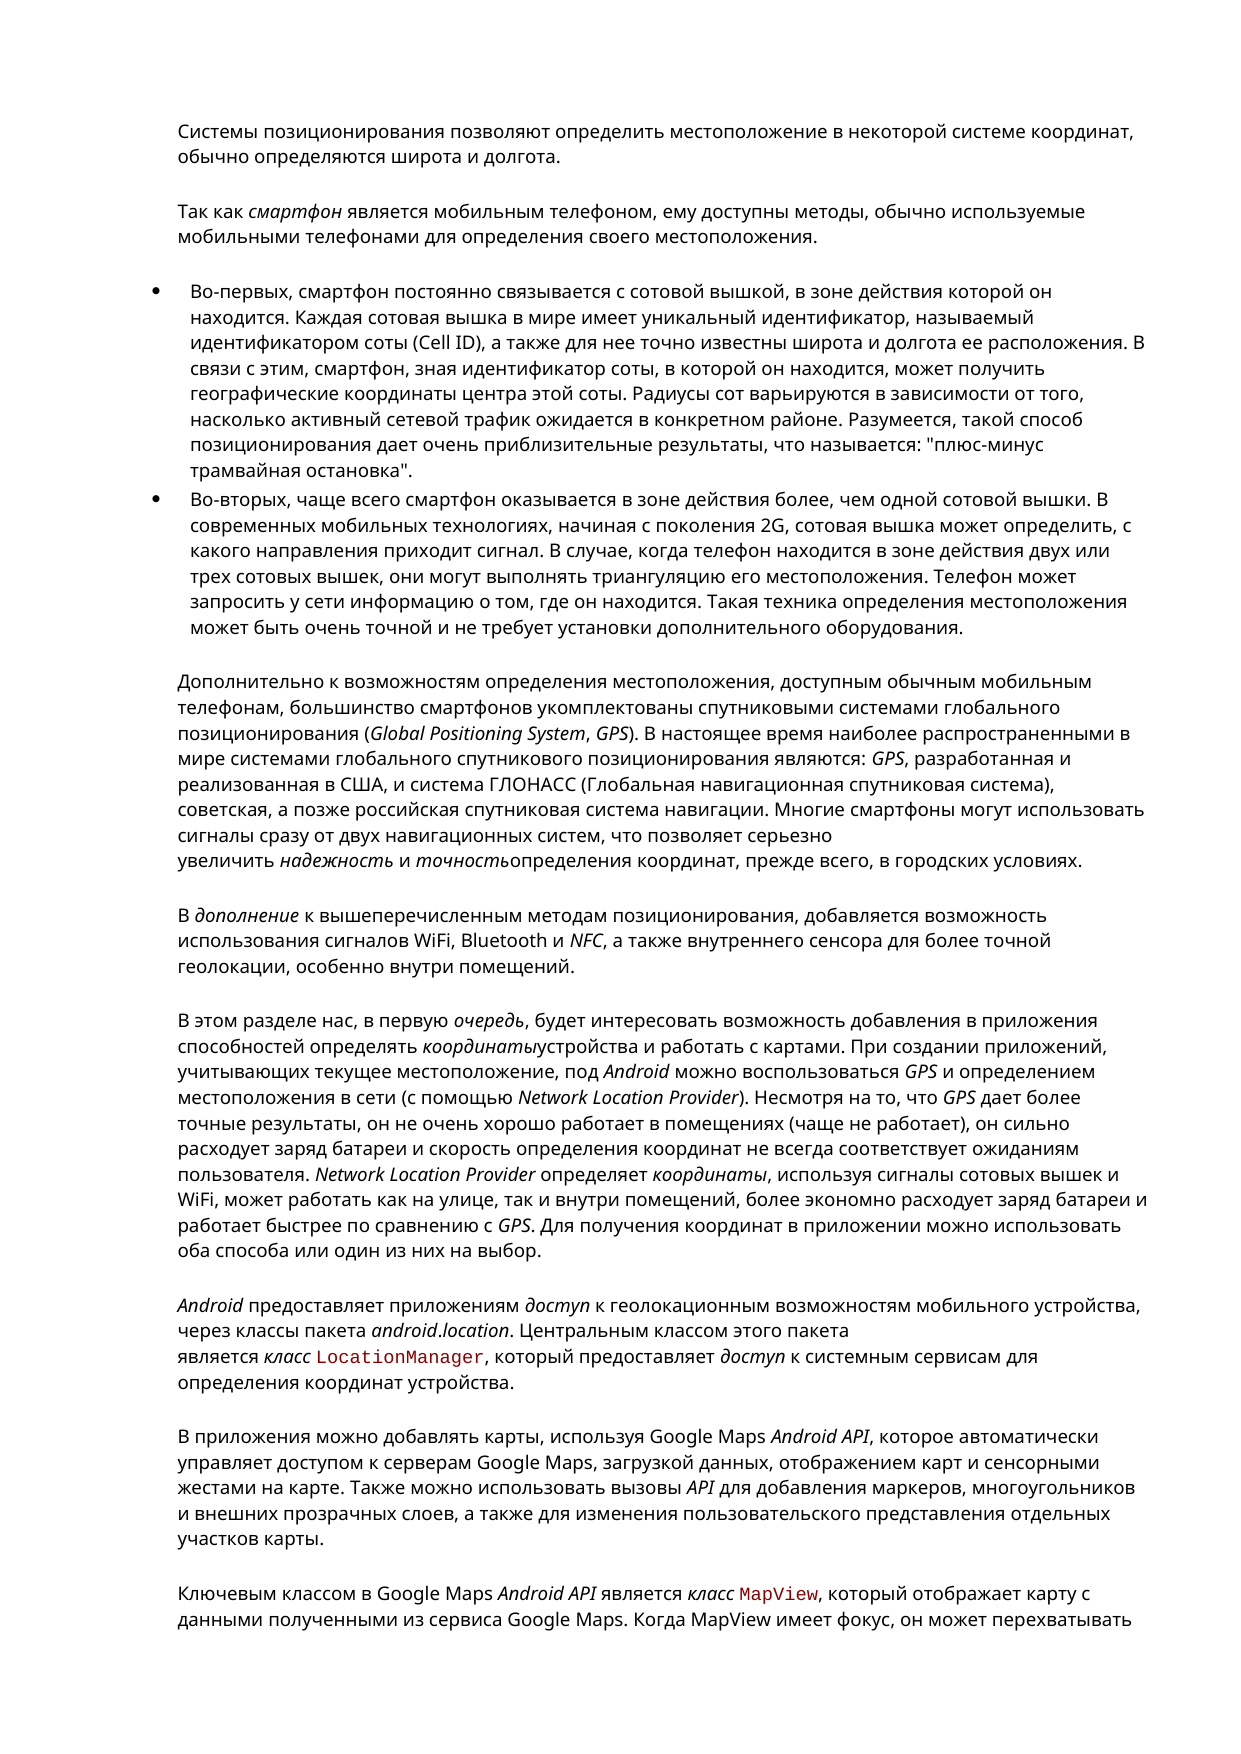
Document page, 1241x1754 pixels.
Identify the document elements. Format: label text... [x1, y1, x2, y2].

text В этом разделе нас, в первую очередь, будет интересовать возможность добавления в приложения способностей определять координатыустройства и работать с картами. При создании приложений, учитывающих текущее местоположение, под Android можно воспользоваться GPS и определением местоположения в сети (с помощью Network Location Provider). Несмотря на то, что GPS дает более точные результаты, он не очень хорошо работает в помещениях (чаще не работает), он сильно расходует заряд батареи и скорость определения координат не всегда соответствует ожиданиям пользователя. Network Location Provider определяет координаты, используя сигналы сотовых вышек и WiFi, может работать как на улице, так и внутри помещений, более экономно расходует заряд батареи и работает быстрее по сравнению с GPS. Для получения координат в приложении можно использовать оба способа или один из них на выбор. [177, 1008, 1152, 1263]
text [177, 1580, 1152, 1632]
list Во-вторых, чаще всего смартфон оказывается в зоне действия более, чем одной сотовой вышки. В современных мобильных технологиях, начиная с поколения 2G, сотовая вышка может определить, с какого направления приходит сигнал. В случае, когда телефон находится в зоне действия двух или трех сотовых вышек, они могут выполнять триангуляцию его местоположения. Телефон может запросить у сети информацию о том, где он находится. Такая техника определения местоположения может быть очень точной и не требует установки дополнительного оборудования. [152, 486, 1152, 639]
text Системы позиционирования позволяют определить местоположение в некоторой системе координат, обычно определяются широта и долгота. [177, 118, 1152, 169]
text В дополнение к вышеперечисленным методам позиционирования, добавляется возможность использования сигналов WiFi, Bluetooth и NFC, а также внутреннего сенсора для более точной геолокации, особенно внутри помещений. [177, 902, 1152, 979]
text Android предоставляет приложениям доступ к геолокационным возможностям мобильного устройства, через классы пакета android.location. Центральным классом этого пакета является класс LocationManager, который предоставляет доступ к системным сервисам для определения координат устройства. [177, 1292, 1152, 1394]
text В приложения можно добавлять карты, используя Google Maps Android API, которое автоматически управляет доступом к серверам Google Maps, загрузкой данных, отображением карт и сенсорными жестами на карте. Также можно использовать вызовы API для добавления маркеров, многоугольников и внешних прозрачных слоев, а также для изменения пользовательского представления отдельных участков карты. [177, 1424, 1152, 1551]
text Дополнительно к возможностям определения местоположения, доступным обычным мобильным телефонам, большинство смартфонов укомплектованы спутниковыми системами глобального позиционирования (Global Positioning System, GPS). В настоящее время наиболее распространенными в мире системами глобального спутникового позиционирования являются: GPS, разработанная и реализованная в США, и система ГЛОНАСС (Глобальная навигационная спутниковая система), советская, а позже российская спутниковая система навигации. Многие смартфоны могут использовать сигналы сразу от двух навигационных систем, что позволяет серьезно увеличить надежность и точностьопределения координат, прежде всего, в городских условиях. [177, 669, 1152, 873]
list Во-первых, смартфон постоянно связывается с сотовой вышкой, в зоне действия которой он находится. Каждая сотовая вышка в мире имеет уникальный идентификатор, называемый идентификатором соты (Cell ID), а также для нее точно известны широта и долгота ее расположения. В связи с этим, смартфон, зная идентификатор соты, в которой он находится, может получить географические координаты центра этой соты. Радиусы сот варьируются в зависимости от того, насколько активный сетевой трафик ожидается в конкретном районе. Разумеется, такой способ позиционирования дает очень приблизительные результаты, что называется: "плюс-минус трамвайная остановка". [152, 278, 1152, 483]
text Так как смартфон является мобильным телефоном, ему доступны методы, обычно используемые мобильными телефонами для определения своего местоположения. [177, 198, 1152, 249]
